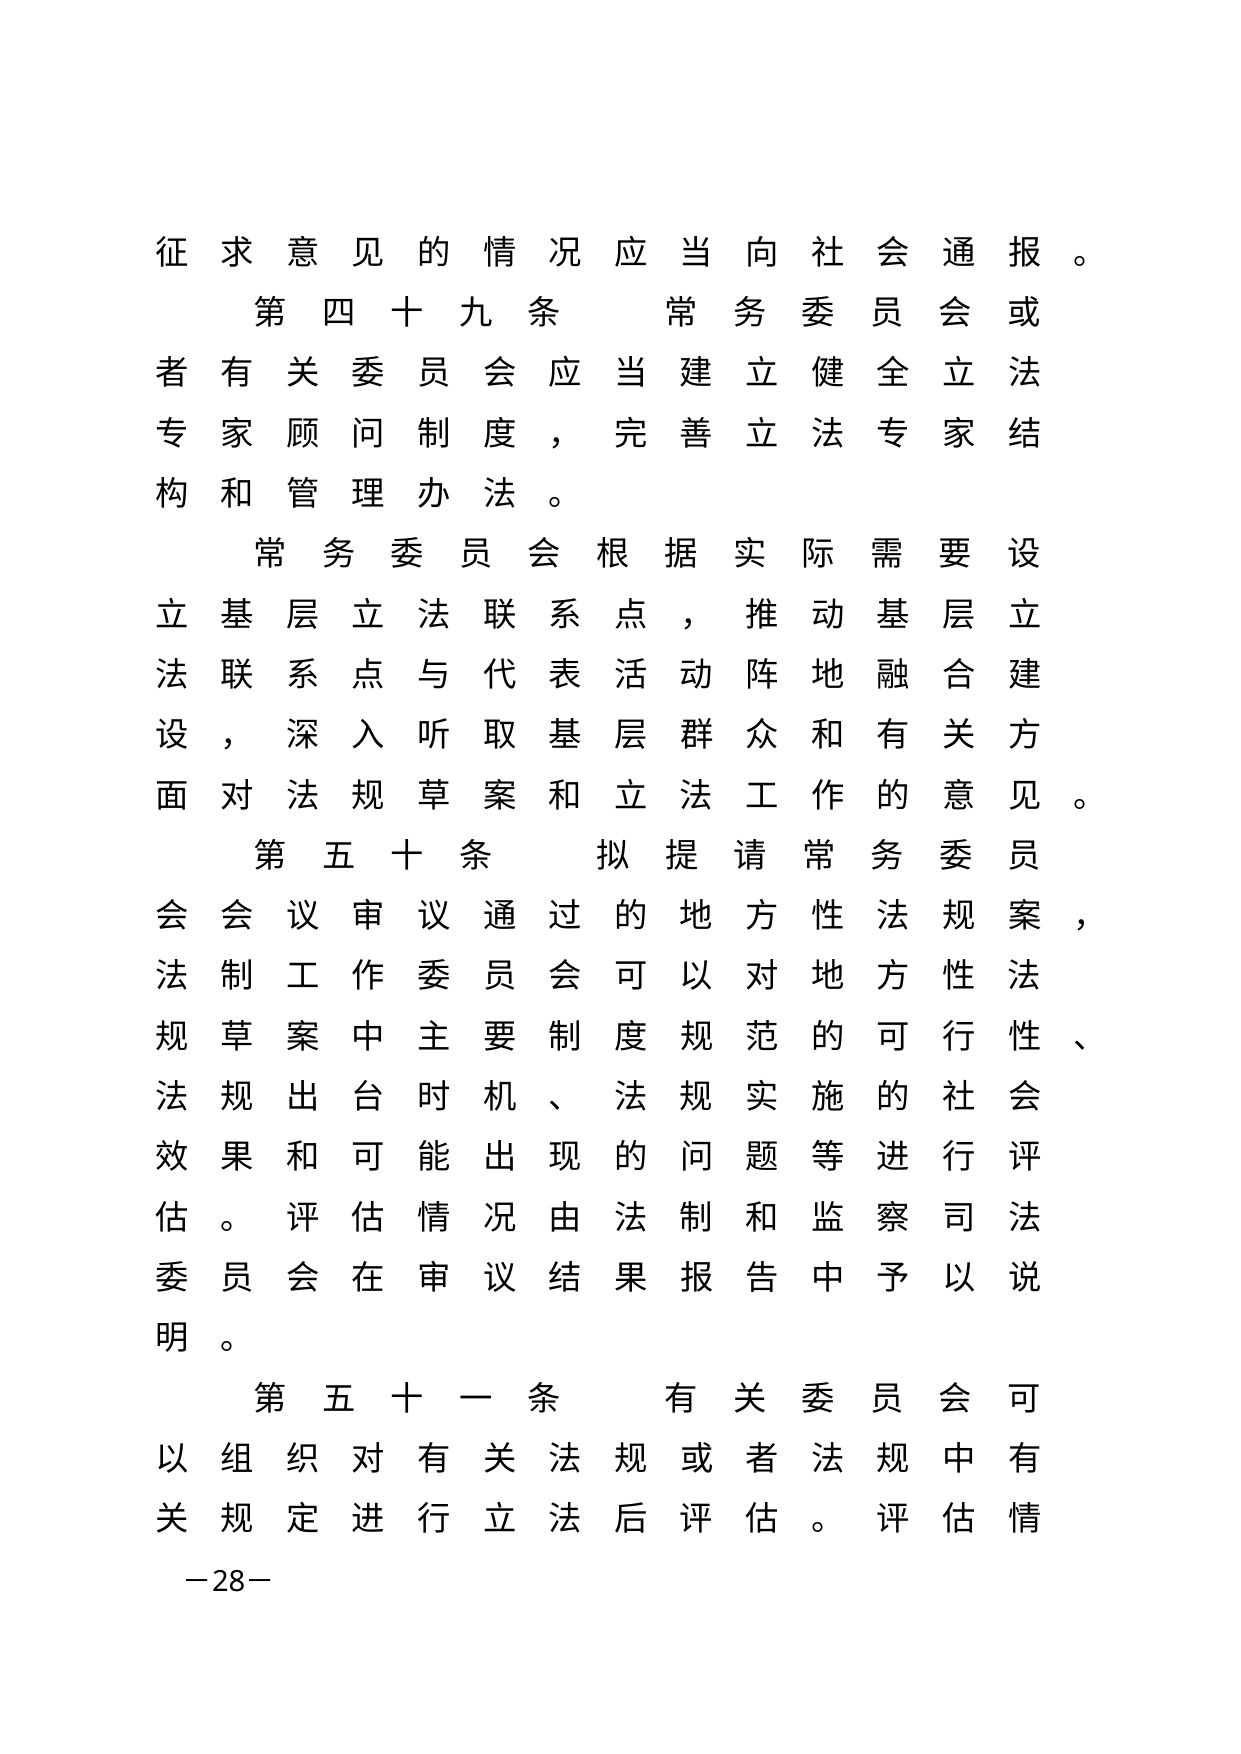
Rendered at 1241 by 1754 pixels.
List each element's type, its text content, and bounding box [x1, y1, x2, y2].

text 有关委员会应当将法规草案通过网站、报刊或者其他媒体向社会公布征求意见，主任会议决定不宜公布的除外。向社会公布征求意见的时间一般不少于30日。征求意见的情况应当向社会通报。 [155, 219, 1073, 280]
text 第五十一条 有关委员会可以组织对有关法规或者法规中有关规定进行立法后评估。评估情况应当向常务委员会报告。 [155, 1365, 1073, 1546]
text 第五十条 拟提请常务委员会会议审议通过的地方性法规案，法制工作委员会可以对地方性法规草案中主要制度规范的可行性、法规出台时机、法规实施的社会效果和可能出现的问题等进行评估。评估情况由法制和监察司法委员会在审议结果报告中予以说明。 [155, 823, 1073, 1365]
text 第四十九条 常务委员会或者有关委员会应当建立健全立法专家顾问制度，完善立法专家结构和管理办法。 [155, 280, 1073, 521]
text 常务委员会根据实际需要设立基层立法联系点，推动基层立法联系点与代表活动阵地融合建设，深入听取基层群众和有关方面对法规草案和立法工作的意见。 [155, 521, 1073, 823]
